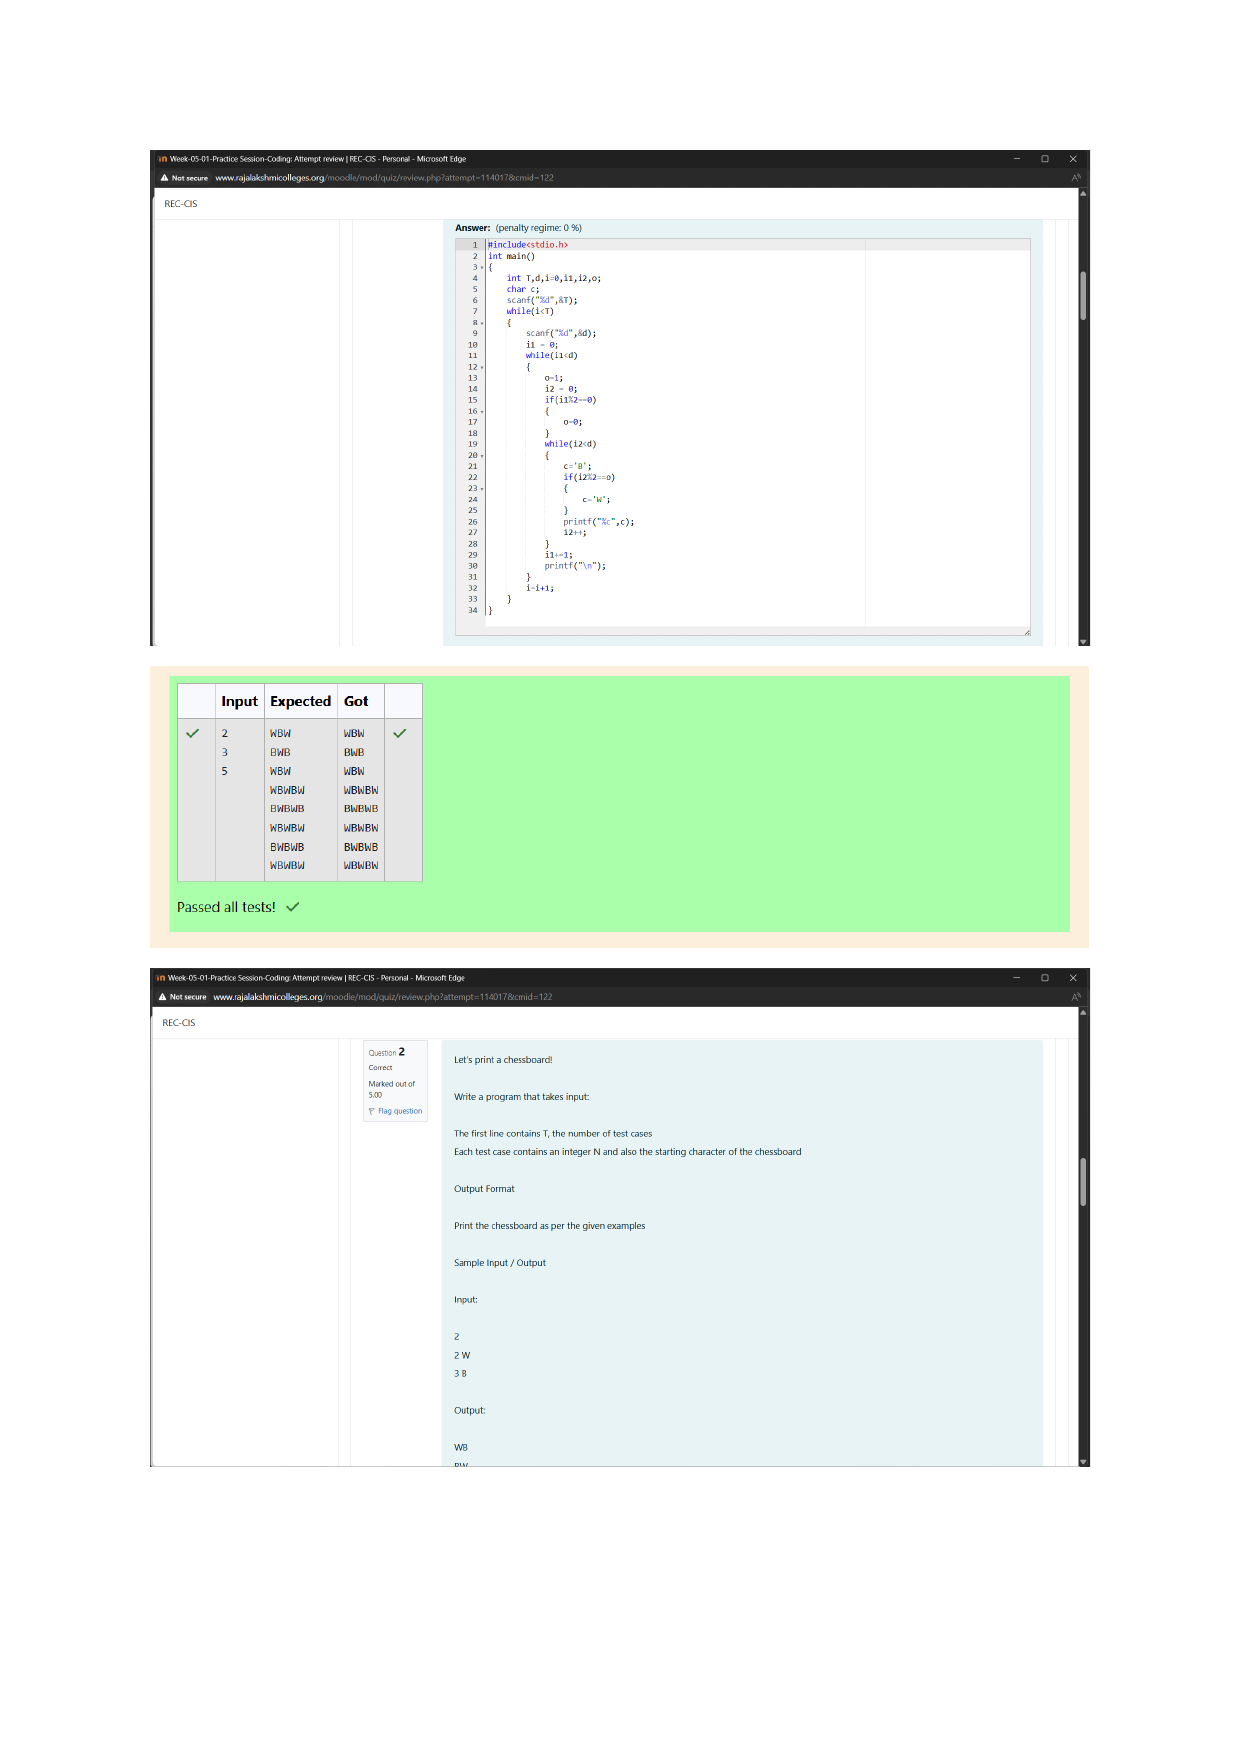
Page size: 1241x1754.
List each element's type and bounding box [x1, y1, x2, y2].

picture [150, 968, 1091, 1467]
picture [150, 150, 1091, 646]
picture [150, 666, 1091, 948]
